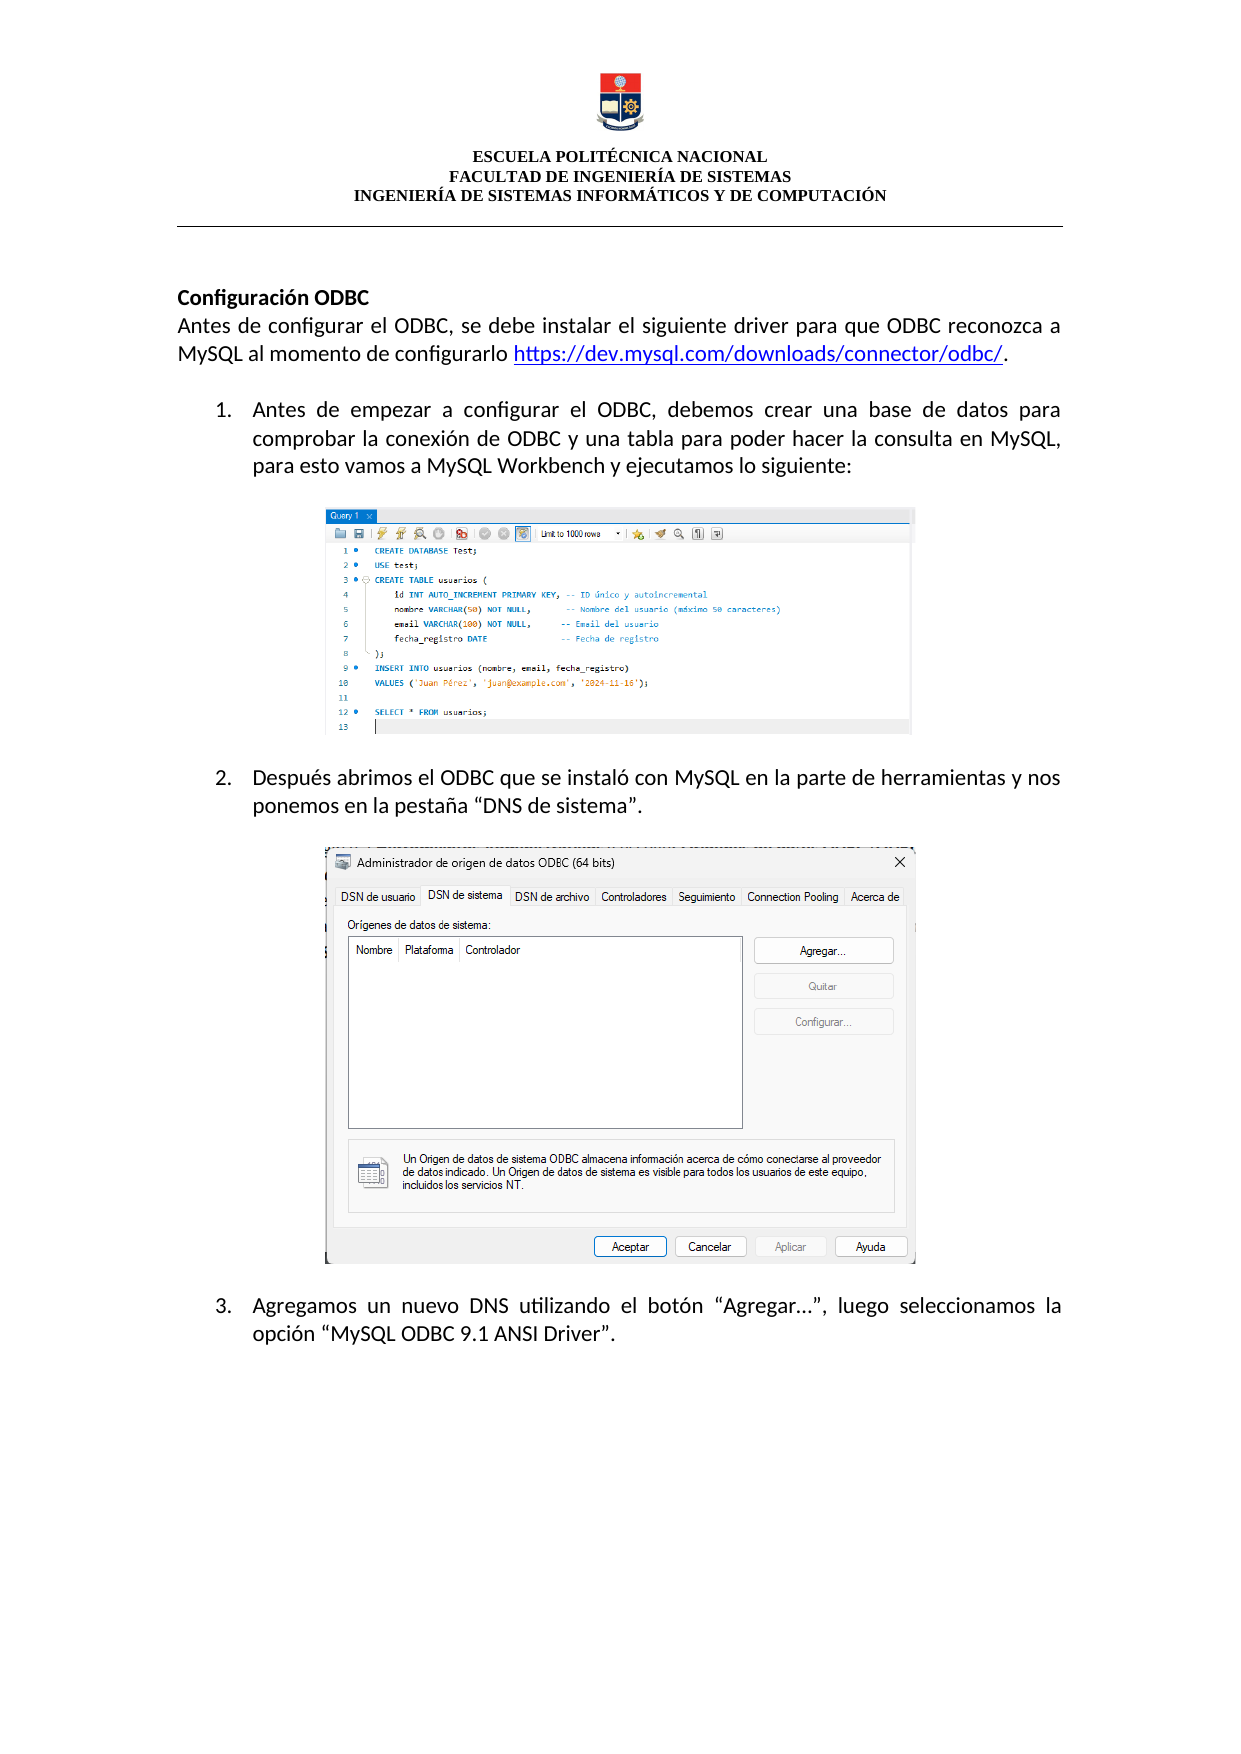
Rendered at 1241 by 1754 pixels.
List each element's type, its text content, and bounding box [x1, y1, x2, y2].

picture [325, 847, 916, 1264]
list Agregamos un nuevo DNS utilizando el botón “Agregar…”, luego seleccionamos la opción “MySQL ODBC 9.1 ANSI Driver”. [215, 1291, 1063, 1347]
list Después abrimos el ODBC que se instaló con MySQL en la parte de herramientas y nos ponemos en la pestaña “DNS de sistema”. [215, 763, 1063, 819]
text Configuración ODBC [177, 283, 1063, 312]
picture [596, 73, 644, 131]
list Antes de empezar a configurar el ODBC, debemos crear una base de datos para comprobar la conexión de ODBC y una tabla para poder hacer la consulta en MySQL, para esto vamos a MySQL Workbench y ejecutamos lo siguiente: [215, 396, 1063, 480]
text Antes de configurar el ODBC, se debe instalar el siguiente driver para que ODBC reconozca a MySQL al momento de configurarlo https://dev.mysql.com/downloads/connector/odbc/. [177, 312, 1063, 368]
picture [325, 507, 916, 735]
